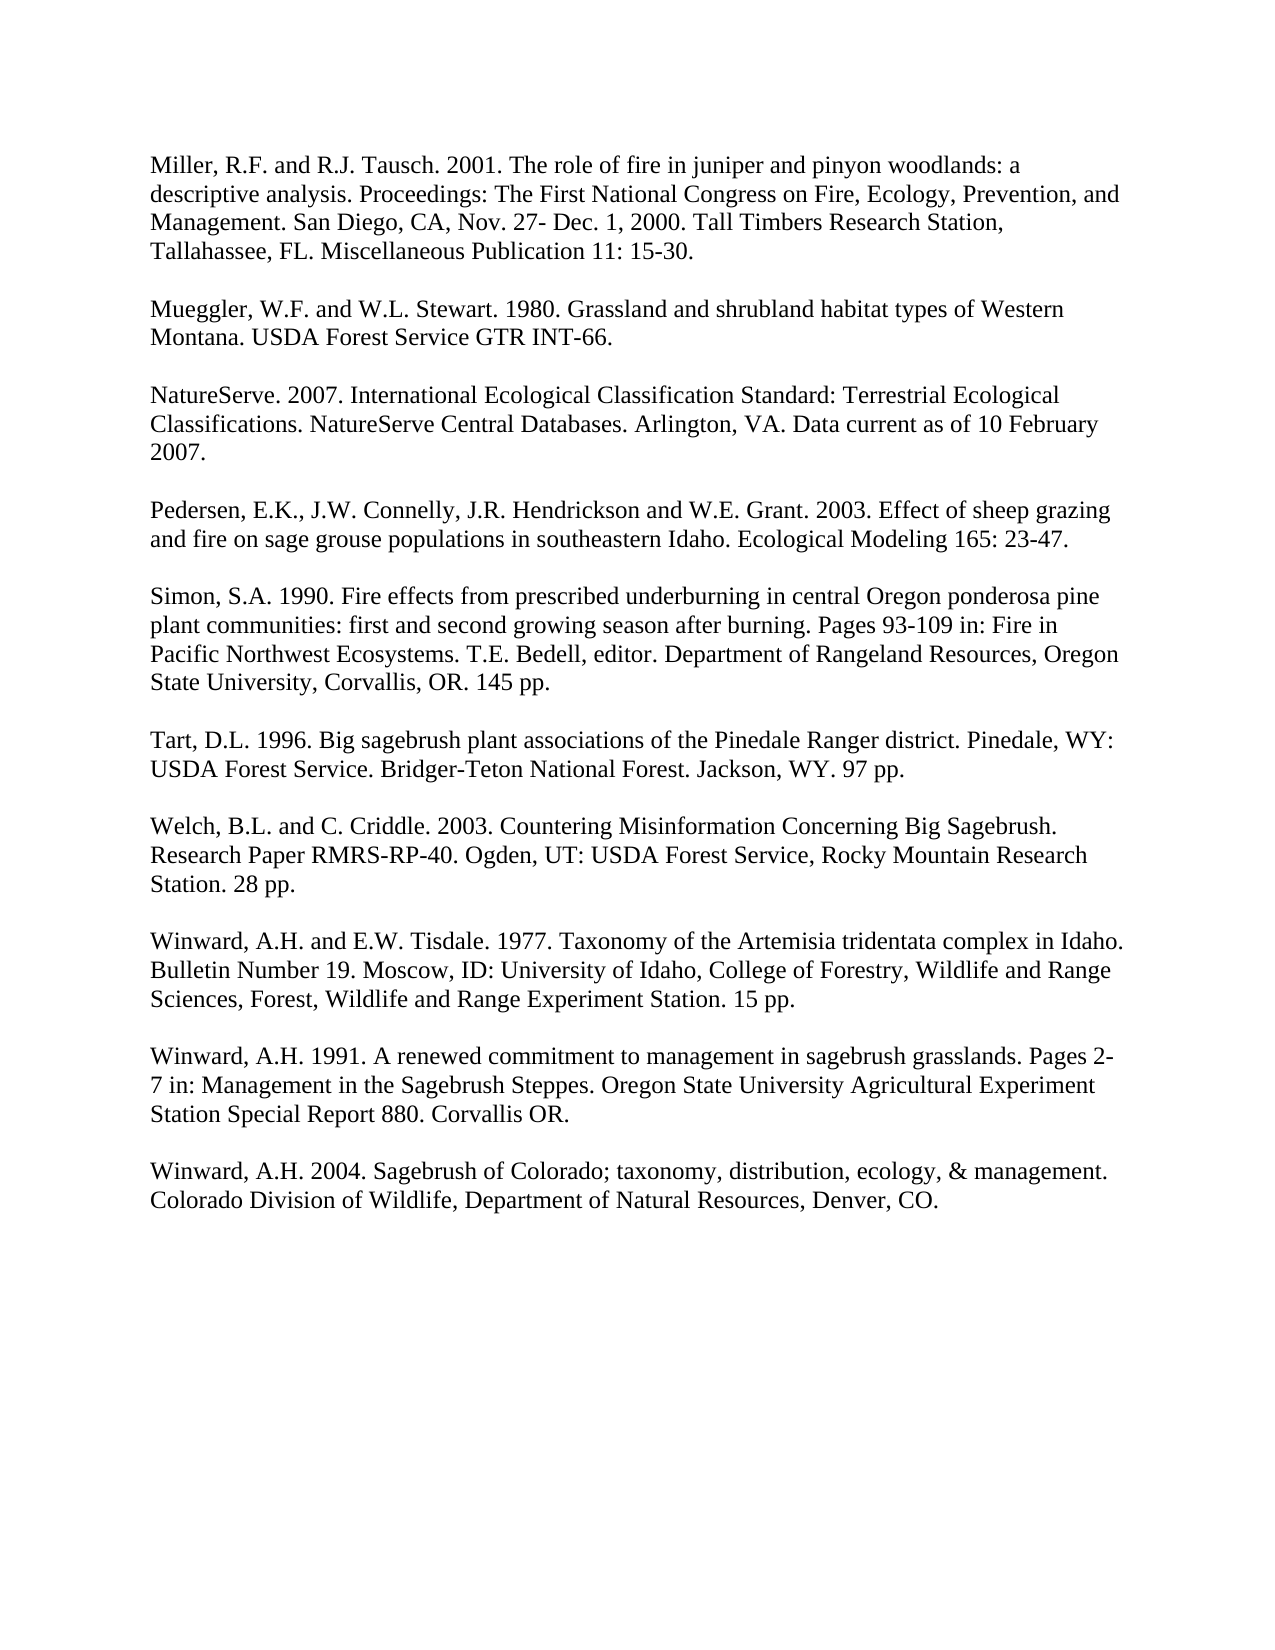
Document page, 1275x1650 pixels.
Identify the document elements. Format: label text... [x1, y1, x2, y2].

text Tart, D.L. 1996. Big sagebrush plant associations of the Pinedale Ranger district. Pinedale, WY: USDA Forest Service. Bridger-Teton National Forest. Jackson, WY. 97 pp. [150, 725, 1125, 782]
text Winward, A.H. 1991. A renewed commitment to management in sagebrush grasslands. Pages 2-7 in: Management in the Sagebrush Steppes. Oregon State University Agricultural Experiment Station Special Report 880. Corvallis OR. [150, 1041, 1125, 1127]
text Winward, A.H. and E.W. Tisdale. 1977. Taxonomy of the Artemisia tridentata complex in Idaho. Bulletin Number 19. Moscow, ID: University of Idaho, College of Forestry, Wildlife and Range Sciences, Forest, Wildlife and Range Experiment Station. 15 pp. [150, 926, 1125, 1012]
text Pedersen, E.K., J.W. Connelly, J.R. Hendrickson and W.E. Grant. 2003. Effect of sheep grazing and fire on sage grouse populations in southeastern Idaho. Ecological Modeling 165: 23-47. [150, 495, 1125, 552]
text Welch, B.L. and C. Criddle. 2003. Countering Misinformation Concerning Big Sagebrush. Research Paper RMRS-RP-40. Ogden, UT: USDA Forest Service, Rocky Mountain Research Station. 28 pp. [150, 811, 1125, 897]
text Miller, R.F. and R.J. Tausch. 2001. The role of fire in juniper and pinyon woodlands: a descriptive analysis. Proceedings: The First National Congress on Fire, Ecology, Prevention, and Management. San Diego, CA, Nov. 27- Dec. 1, 2000. Tall Timbers Research Station, Tallahassee, FL. Miscellaneous Publication 11: 15-30. [150, 150, 1125, 265]
text NatureServe. 2007. International Ecological Classification Standard: Terrestrial Ecological Classifications. NatureServe Central Databases. Arlington, VA. Data current as of 10 February 2007. [150, 380, 1125, 466]
text Mueggler, W.F. and W.L. Stewart. 1980. Grassland and shrubland habitat types of Western Montana. USDA Forest Service GTR INT-66. [150, 294, 1125, 351]
text Winward, A.H. 2004. Sagebrush of Colorado; taxonomy, distribution, ecology, & management. Colorado Division of Wildlife, Department of Natural Resources, Denver, CO. [150, 1156, 1125, 1214]
text Simon, S.A. 1990. Fire effects from prescribed underburning in central Oregon ponderosa pine plant communities: first and second growing season after burning. Pages 93-109 in: Fire in Pacific Northwest Ecosystems. T.E. Bedell, editor. Department of Rangeland Resources, Oregon State University, Corvallis, OR. 145 pp. [150, 581, 1125, 696]
